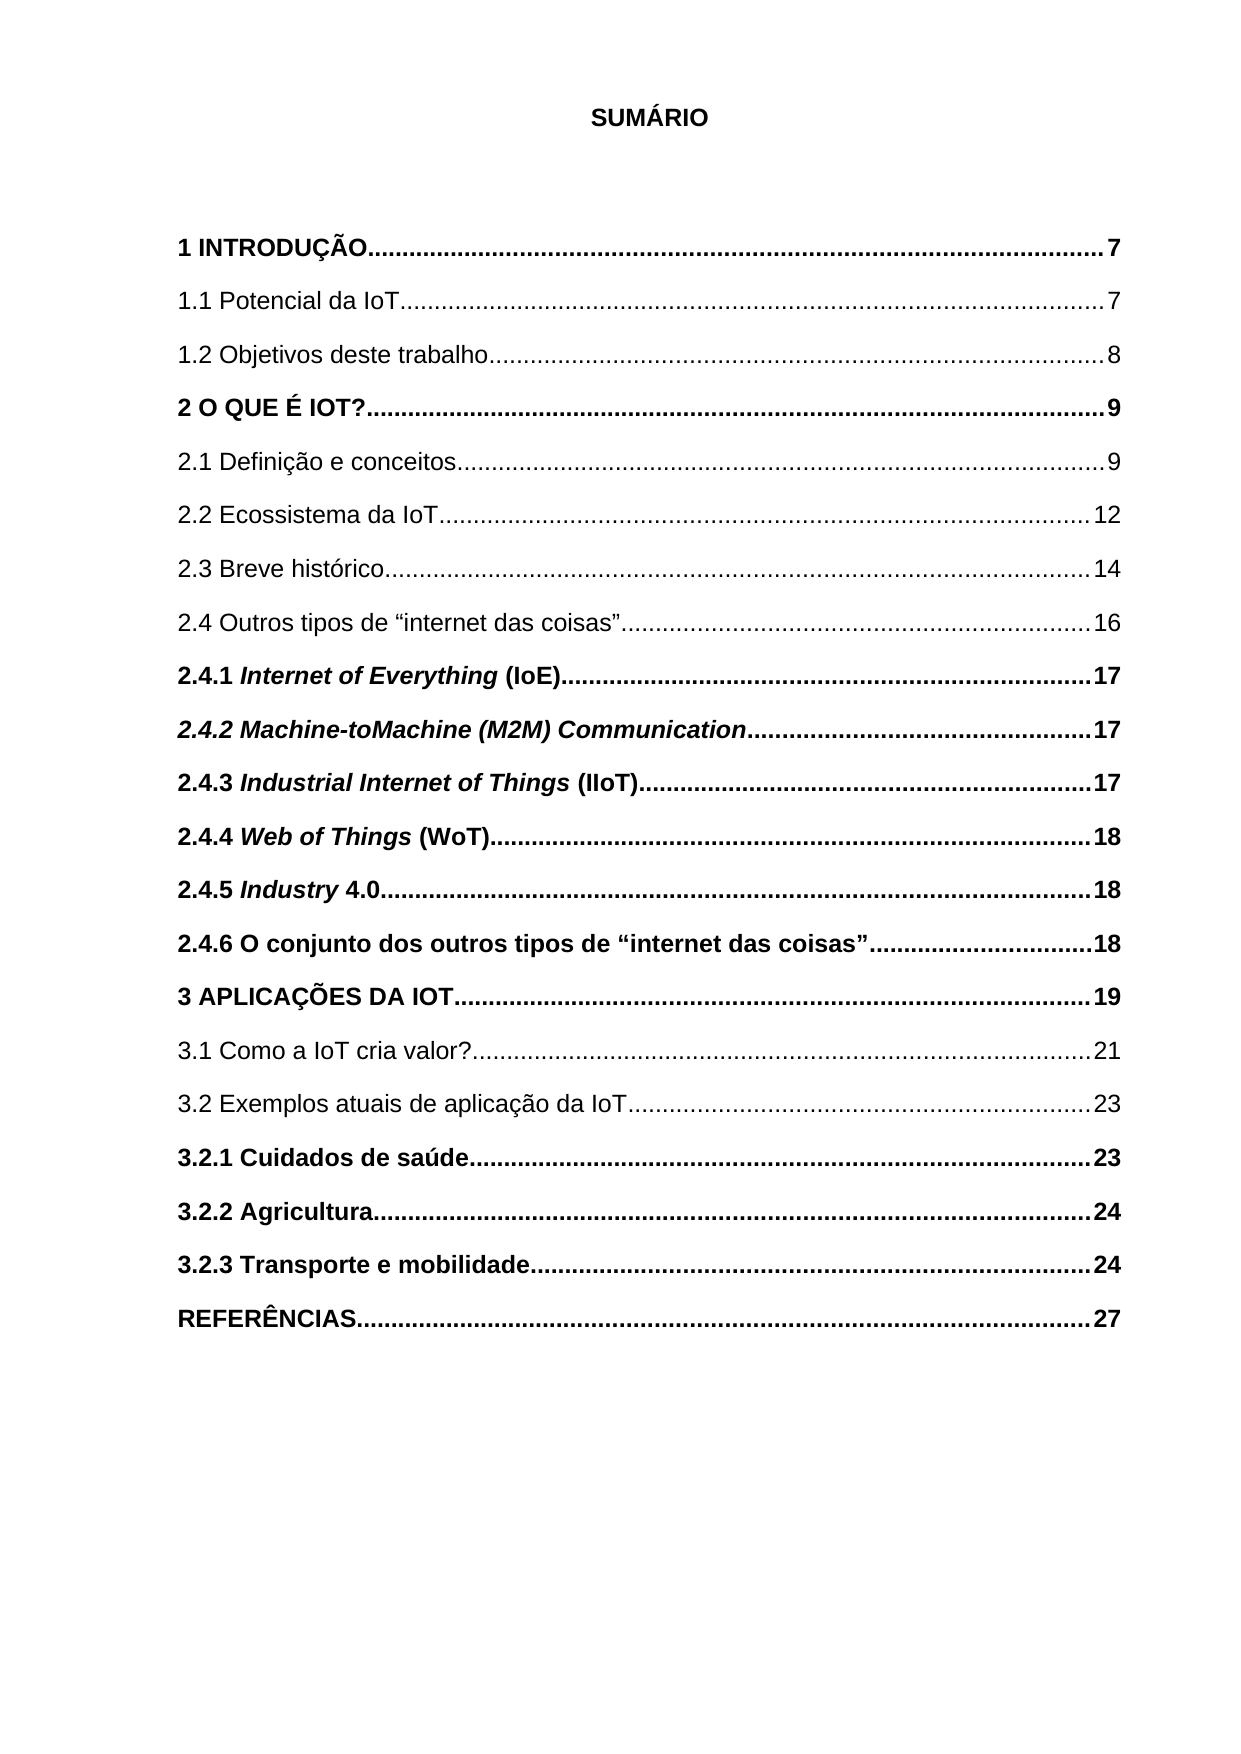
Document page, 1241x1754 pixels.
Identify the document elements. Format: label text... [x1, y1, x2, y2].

text 2.4.6 O conjunto dos outros tipos de “internet das coisas” 18 [177, 929, 1122, 957]
text 3.2.2 Agricultura 24 [177, 1196, 1122, 1225]
text 3.1 Como a IoT cria valor? 21 [177, 1036, 1122, 1064]
text 2.1 Definição e conceitos 9 [177, 447, 1122, 476]
text 3.2 Exemplos atuais de aplicação da IoT 23 [177, 1089, 1122, 1118]
text 1.2 Objetivos deste trabalho 8 [177, 340, 1122, 368]
text 2.4 Outros tipos de “internet das coisas” 16 [177, 607, 1122, 636]
text 2.4.4 Web of Things (WoT) 18 [177, 822, 1122, 850]
text 2 O que é IoT? 9 [177, 393, 1122, 422]
text 3 Aplicações da IoT 19 [177, 982, 1122, 1011]
text 3.2.3 Transporte e mobilidade 24 [177, 1250, 1122, 1279]
text 2.4.5 Industry 4.0 18 [177, 875, 1122, 904]
text 2.2 Ecossistema da IoT 12 [177, 500, 1122, 529]
text 1.1 Potencial da IoT 7 [177, 286, 1122, 315]
text 1 Introdução 7 [177, 233, 1122, 261]
text 3.2.1 Cuidados de saúde 23 [177, 1143, 1122, 1172]
text sumário [177, 103, 1122, 132]
text 2.4.2 Machine-toMachine (M2M) Communication 17 [177, 714, 1122, 743]
text 2.4.1 Internet of Everything (IoE) 17 [177, 661, 1122, 690]
text 2.4.3 Industrial Internet of Things (IIoT) 17 [177, 768, 1122, 797]
text 2.3 Breve histórico 14 [177, 554, 1122, 583]
text Referências 27 [177, 1303, 1122, 1332]
